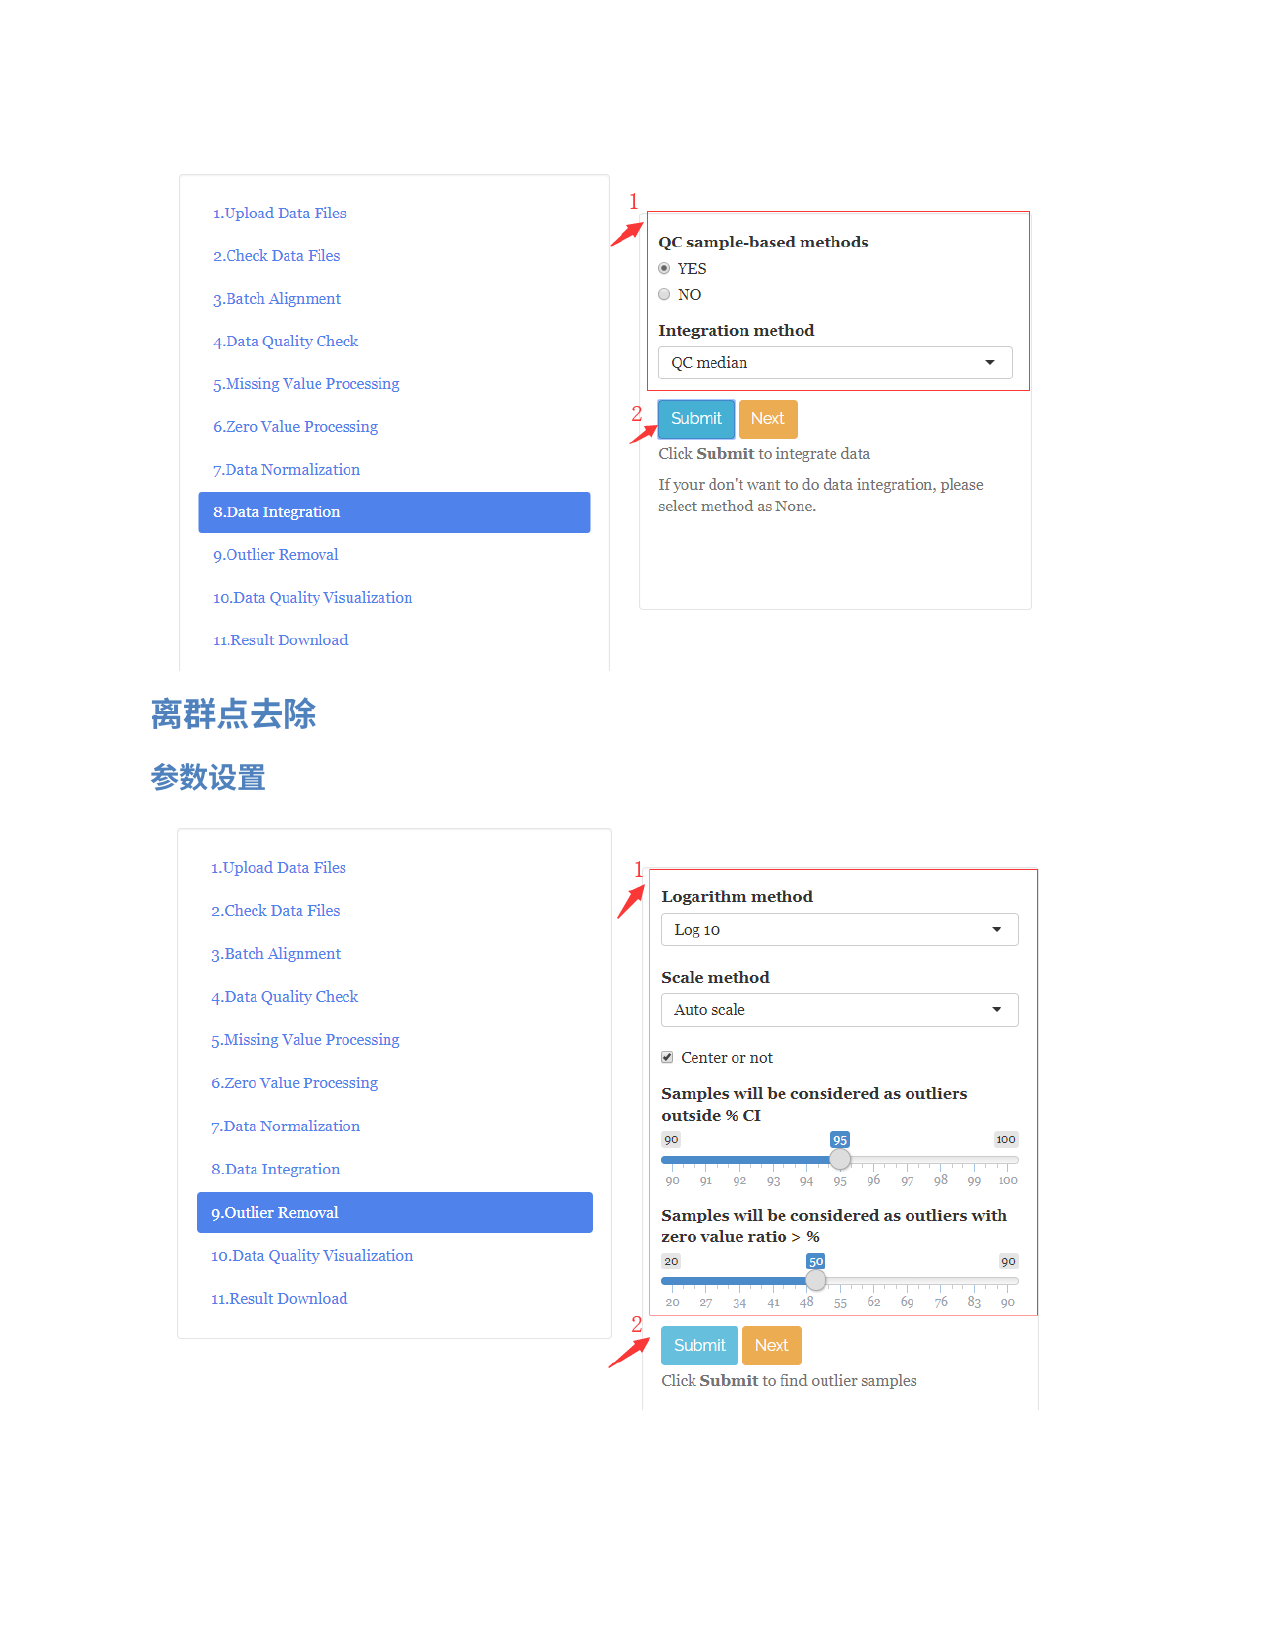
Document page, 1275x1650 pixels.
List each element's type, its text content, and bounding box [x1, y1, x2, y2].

subtitle 离群点去除 [150, 691, 1125, 736]
picture [168, 150, 1044, 671]
subtitle 参数设置 [150, 757, 1125, 797]
picture [168, 797, 1044, 1410]
